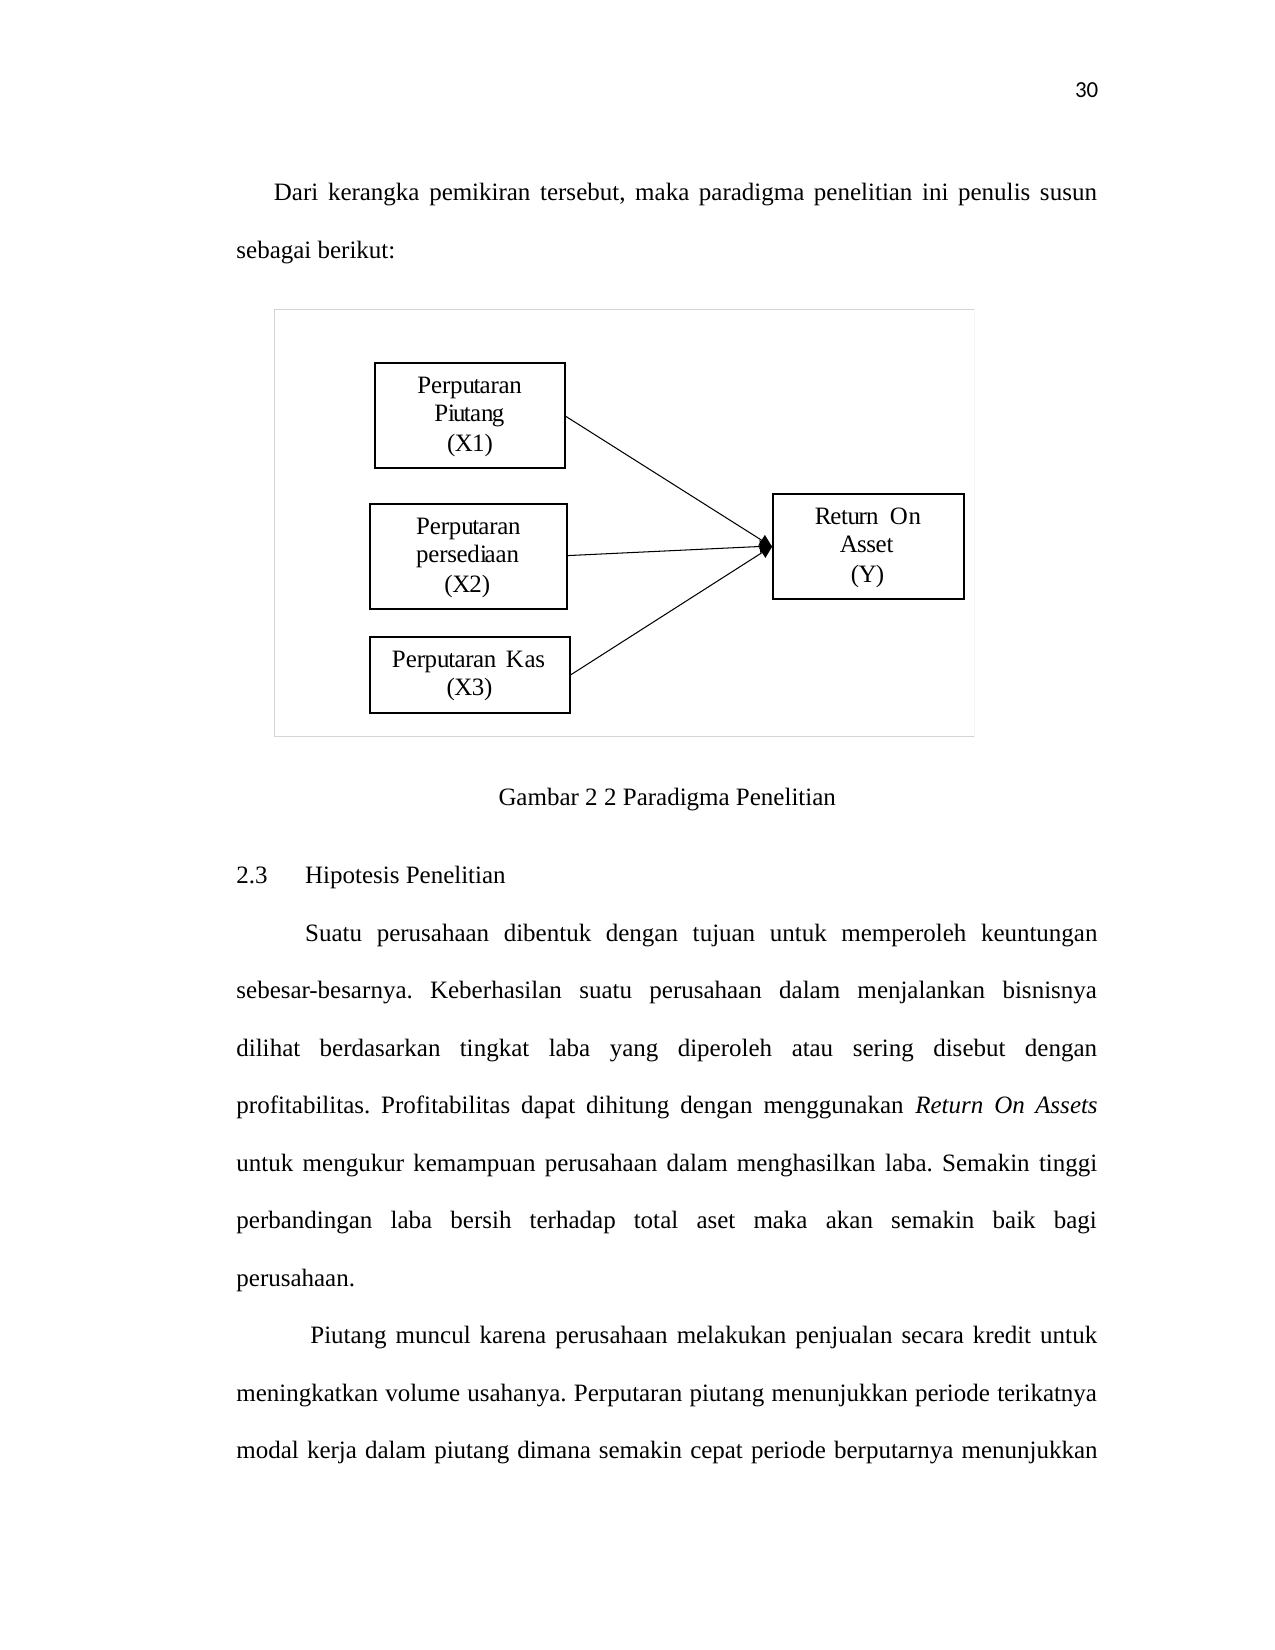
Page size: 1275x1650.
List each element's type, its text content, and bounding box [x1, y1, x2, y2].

text Dari kerangka pemikiran tersebut, maka paradigma penelitian ini penulis susun sebagai berikut: [236, 177, 1098, 263]
subtitle Hipotesis Penelitian [236, 861, 1098, 889]
text Gambar 2 2 Paradigma Penelitian [236, 782, 1098, 811]
text Suatu perusahaan dibentuk dengan tujuan untuk memperoleh keuntungan sebesar-besarnya. Keberhasilan suatu perusahaan dalam menjalankan bisnisnya dilihat berdasarkan tingkat laba yang diperoleh atau sering disebut dengan profitabilitas. Profitabilitas dapat dihitung dengan menggunakan Return On Assets untuk mengukur kemampuan perusahaan dalam menghasilkan laba. Semakin tinggi perbandingan laba bersih terhadap total aset maka akan semakin baik bagi perusahaan. [236, 918, 1098, 1292]
